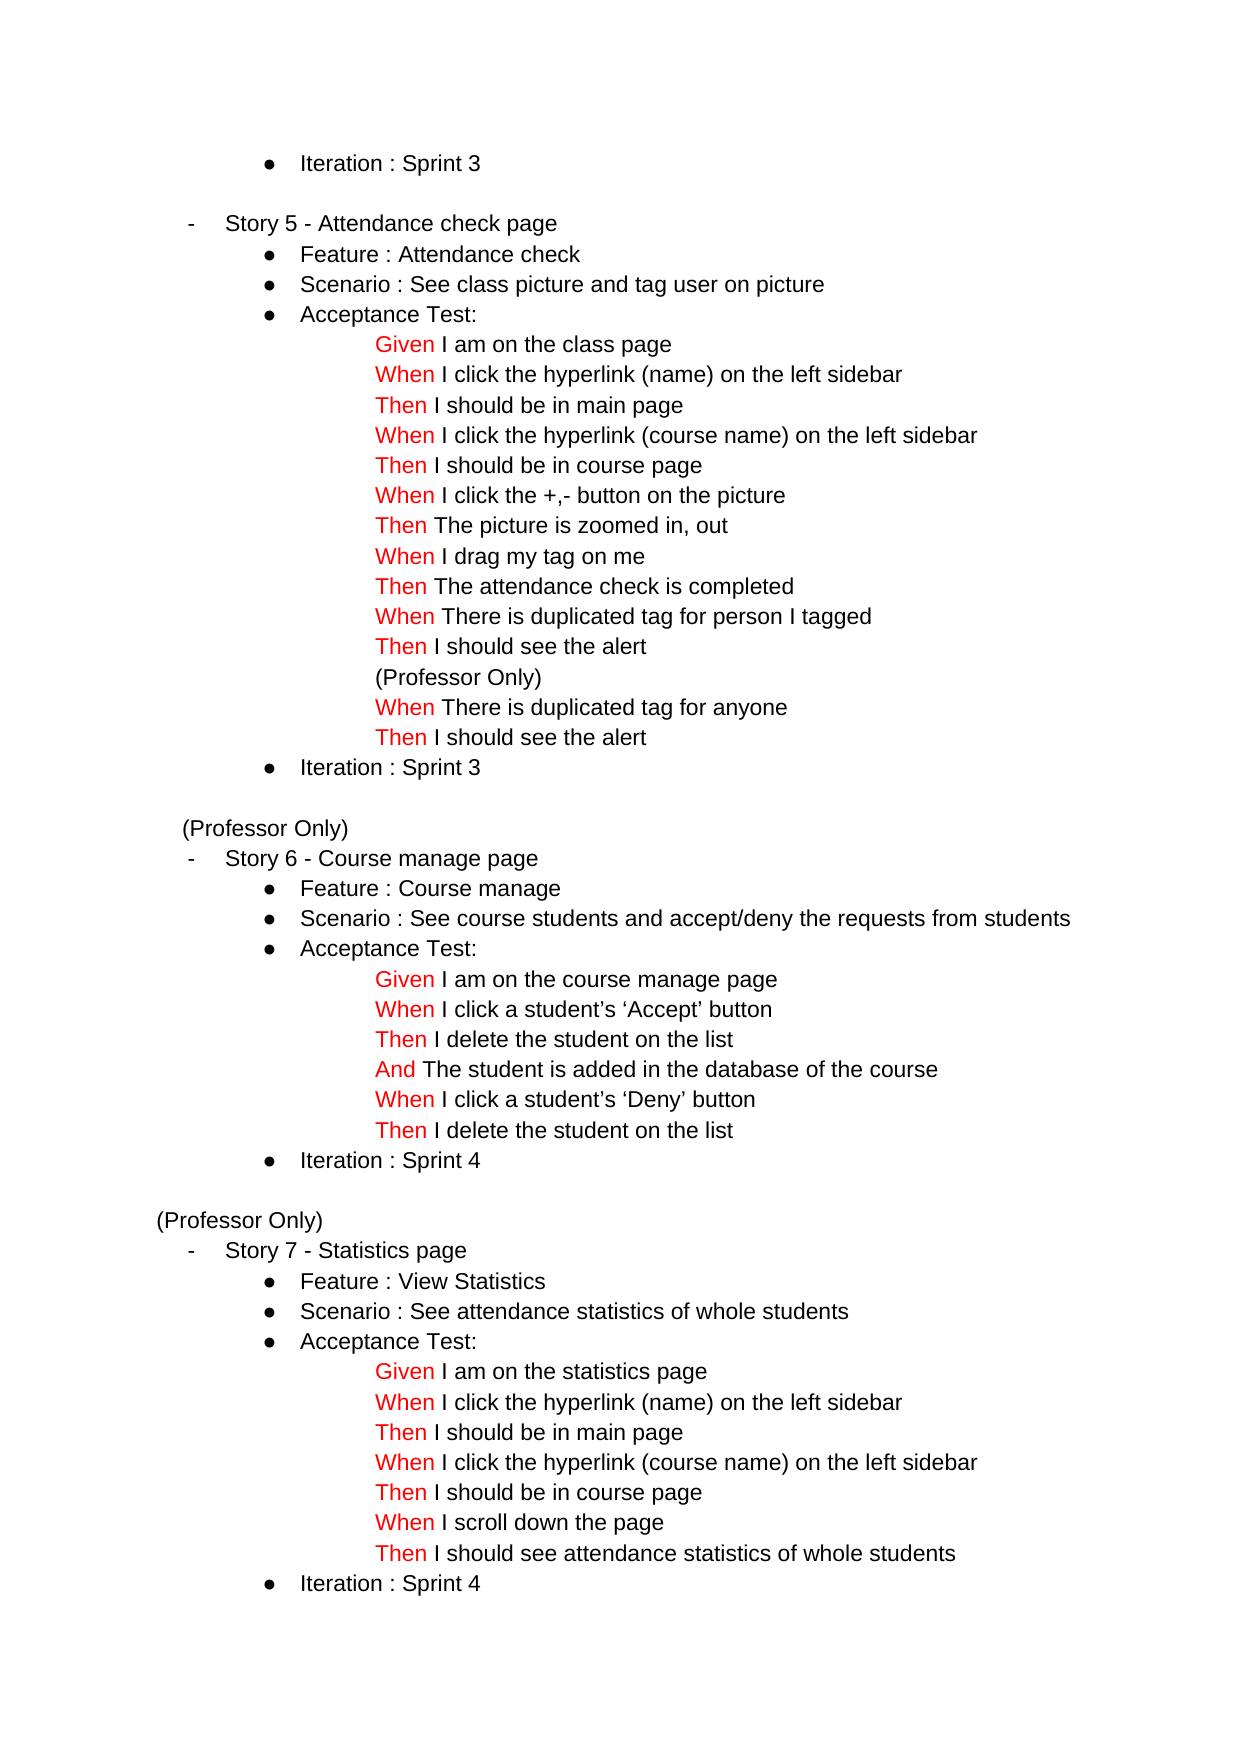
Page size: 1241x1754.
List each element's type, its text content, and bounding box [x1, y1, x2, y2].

text (Professor Only) [150, 1207, 1090, 1234]
text Then The attendance check is completed [300, 573, 1090, 599]
list Iteration : Sprint 4 [262, 1147, 1090, 1173]
list Iteration : Sprint 4 [262, 1570, 1090, 1596]
list Acceptance Test: [262, 935, 1090, 962]
text And The student is added in the database of the course [300, 1056, 1090, 1083]
text Then I should see the alert [300, 633, 1090, 660]
text When I click a student’s ‘Accept’ button [300, 996, 1090, 1022]
text Given I am on the course manage page [300, 966, 1090, 992]
text When There is duplicated tag for anyone [300, 694, 1090, 720]
text Then I should see attendance statistics of whole students [300, 1539, 1090, 1566]
text When I click the hyperlink (course name) on the left sidebar [300, 1449, 1090, 1475]
text When I click the +,- button on the picture [300, 482, 1090, 509]
text (Professor Only) [150, 814, 1090, 841]
text When I click the hyperlink (name) on the left sidebar [300, 1388, 1090, 1415]
text (Professor Only) [300, 663, 1090, 690]
list Feature : View Statistics [262, 1268, 1090, 1294]
text Given I am on the class page [300, 331, 1090, 358]
list Scenario : See attendance statistics of whole students [262, 1298, 1090, 1324]
list Scenario : See class picture and tag user on picture [262, 271, 1090, 297]
list Feature : Course manage [262, 875, 1090, 901]
text Then I should see the alert [300, 724, 1090, 750]
text When I click the hyperlink (name) on the left sidebar [300, 361, 1090, 388]
text Given I am on the statistics page [300, 1358, 1090, 1385]
list Story 7 - Statistics page [187, 1237, 1090, 1264]
text When I drag my tag on me [300, 543, 1090, 569]
list Story 6 - Course manage page [187, 845, 1090, 871]
text Then I should be in main page [300, 1419, 1090, 1445]
text When I click a student’s ‘Deny’ button [300, 1086, 1090, 1113]
text When I scroll down the page [300, 1509, 1090, 1536]
text Then I should be in course page [300, 452, 1090, 478]
list Iteration : Sprint 3 [262, 754, 1090, 781]
text Then I should be in main page [300, 392, 1090, 418]
text Then I delete the student on the list [300, 1026, 1090, 1052]
list Scenario : See course students and accept/deny the requests from students [262, 905, 1090, 932]
text When There is duplicated tag for person I tagged [300, 603, 1090, 629]
list Acceptance Test: [262, 301, 1090, 327]
text Then The picture is zoomed in, out [300, 512, 1090, 539]
list Feature : Attendance check [262, 241, 1090, 267]
text Then I should be in course page [300, 1479, 1090, 1506]
text Then I delete the student on the list [300, 1117, 1090, 1143]
text When I click the hyperlink (course name) on the left sidebar [300, 422, 1090, 448]
list Acceptance Test: [262, 1328, 1090, 1354]
list Story 5 - Attendance check page [187, 210, 1090, 237]
list Iteration : Sprint 3 [262, 150, 1090, 176]
